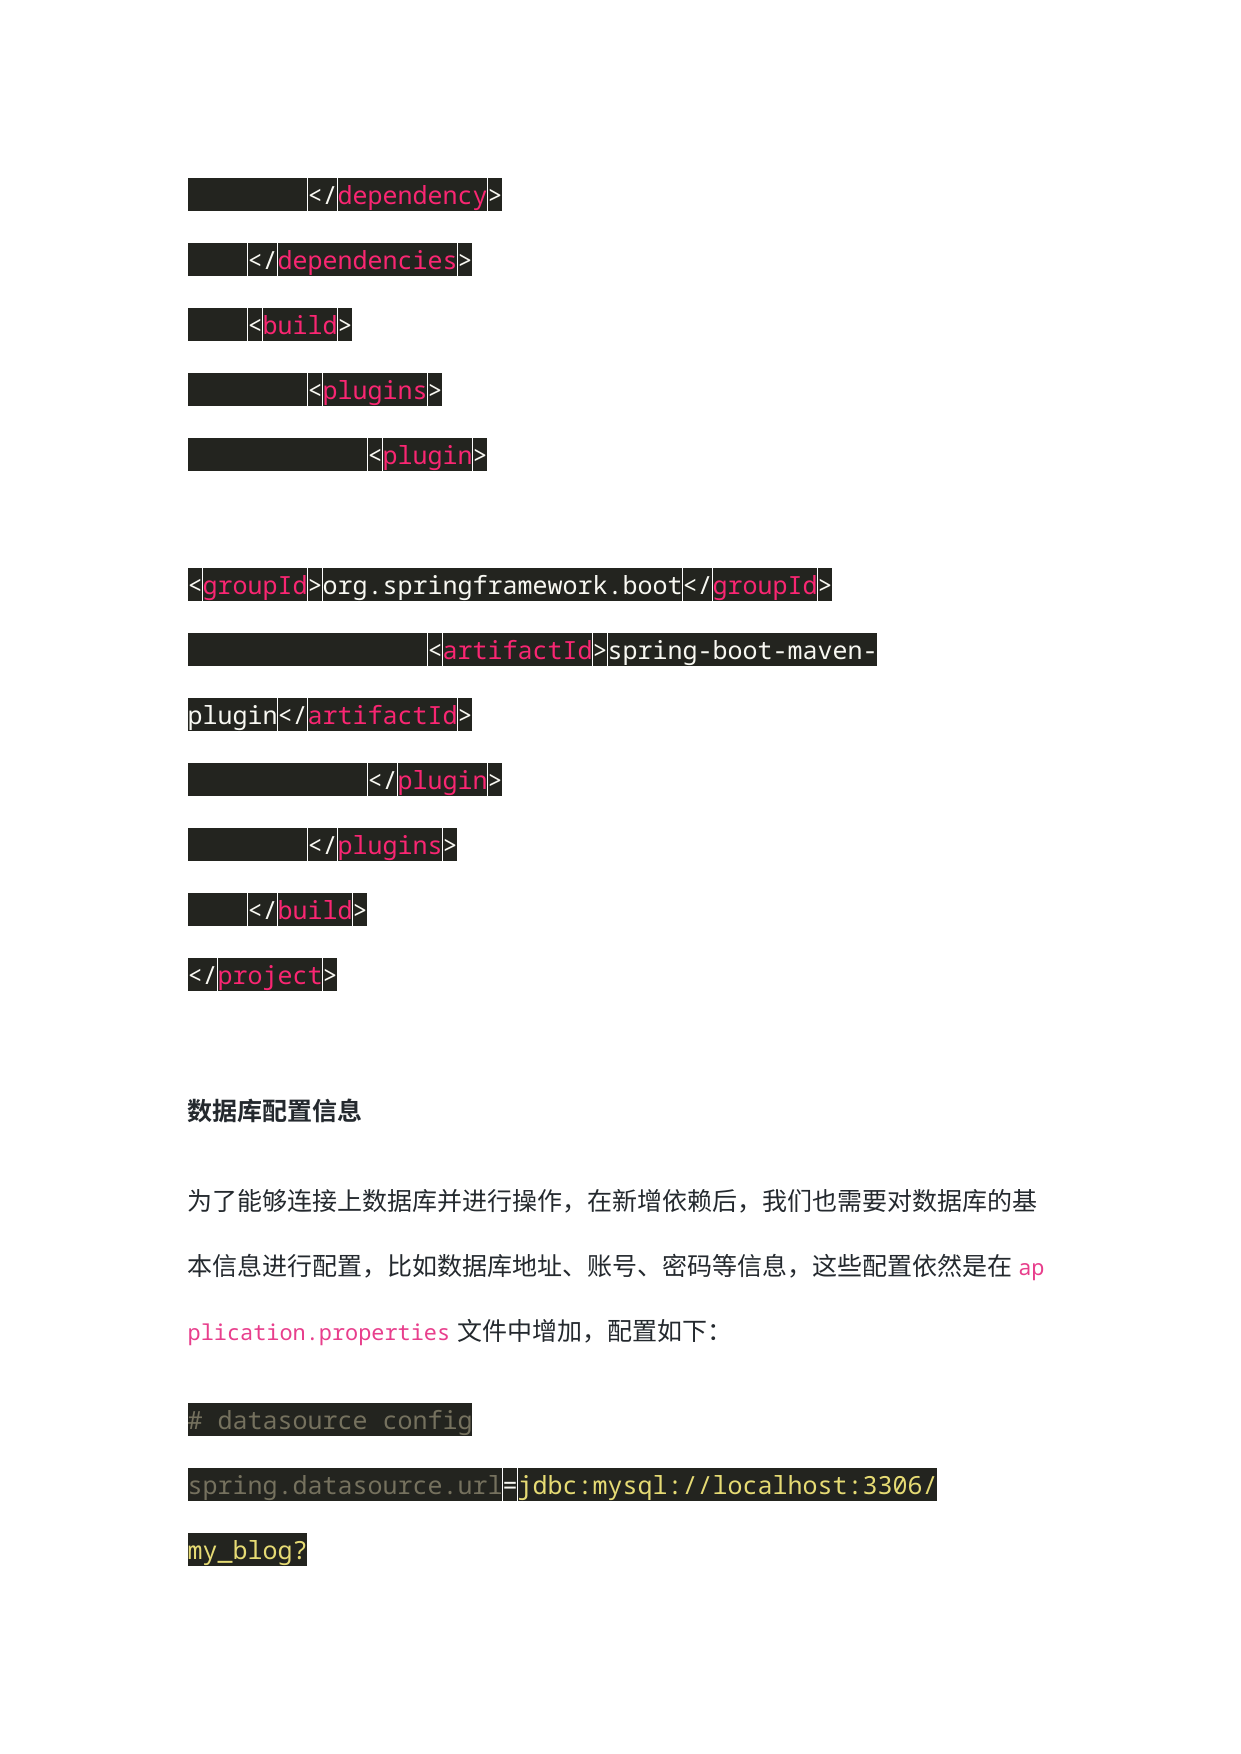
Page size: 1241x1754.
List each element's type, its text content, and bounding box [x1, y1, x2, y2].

text </build> [187, 877, 1053, 942]
text <build> [187, 292, 1053, 357]
text <plugin> [187, 422, 1053, 487]
text <artifactId>spring-boot-maven-plugin</artifactId> [187, 617, 1053, 747]
text <plugins> [187, 357, 1053, 422]
text # datasource config [187, 1387, 1053, 1452]
text 为了能够连接上数据库并进行操作，在新增依赖后，我们也需要对数据库的基本信息进行配置，比如数据库地址、账号、密码等信息，这些配置依然是在 application.properties 文件中增加，配置如下： [187, 1167, 1053, 1362]
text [187, 487, 1053, 617]
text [187, 1452, 1053, 1582]
text </plugin> [187, 747, 1053, 812]
subtitle 数据库配置信息 [187, 1077, 1053, 1142]
text </dependency> [187, 162, 1053, 227]
text </dependencies> [187, 227, 1053, 292]
text </plugins> [187, 812, 1053, 877]
text </project> [187, 942, 1053, 1007]
